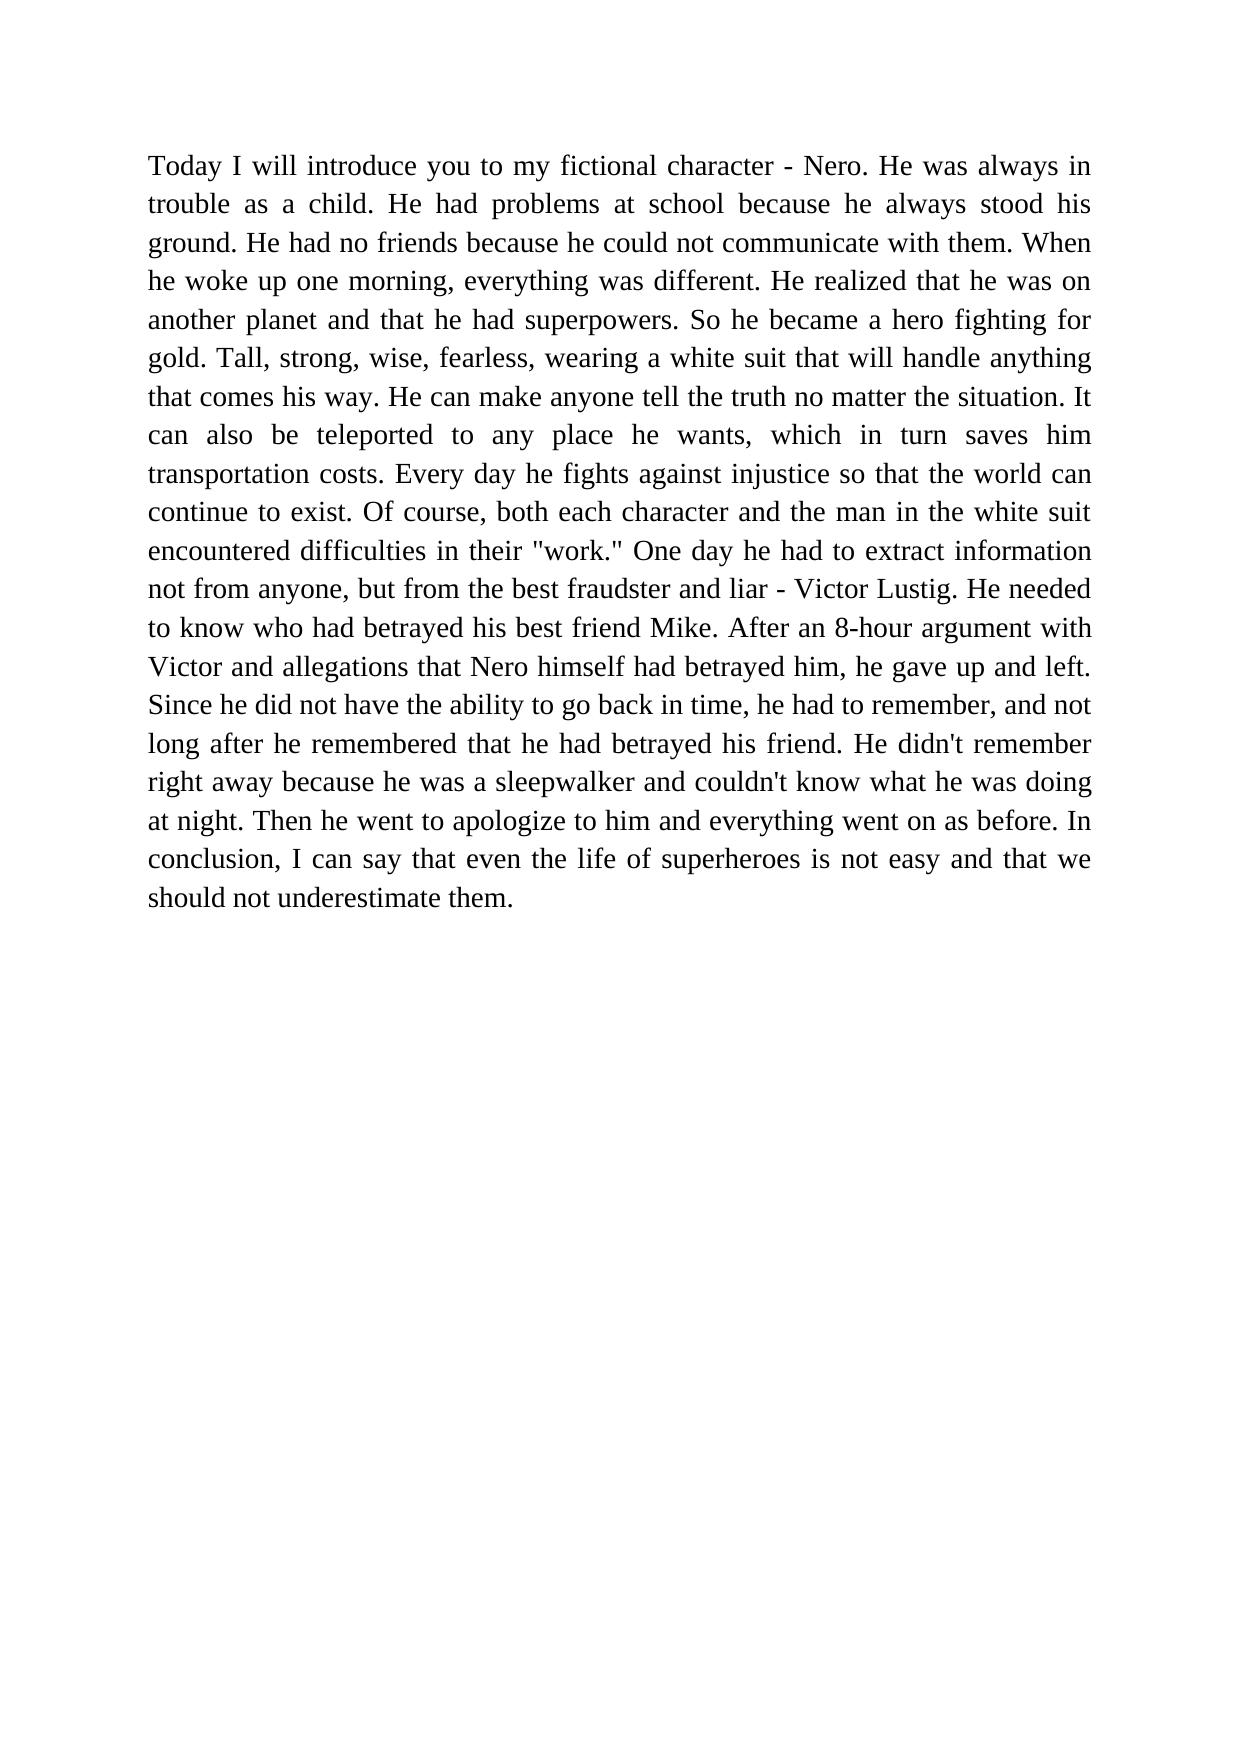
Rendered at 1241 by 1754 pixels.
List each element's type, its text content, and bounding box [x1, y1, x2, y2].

text Today I will introduce you to my fictional character - Nero. He was always in trouble as a child. He had problems at school because he always stood his ground. He had no friends because he could not communicate with them. When he woke up one morning, everything was different. He realized that he was on another planet and that he had superpowers. So he became a hero fighting for gold. Tall, strong, wise, fearless, wearing a white suit that will handle anything that comes his way. He can make anyone tell the truth no matter the situation. It can also be teleported to any place he wants, which in turn saves him transportation costs. Every day he fights against injustice so that the world can continue to exist. Of course, both each character and the man in the white suit encountered difficulties in their "work." One day he had to extract information not from anyone, but from the best fraudster and liar - Victor Lustig. He needed to know who had betrayed his best friend Mike. After an 8-hour argument with Victor and allegations that Nero himself had betrayed him, he gave up and left. Since he did not have the ability to go back in time, he had to remember, and not long after he remembered that he had betrayed his friend. He didn't remember right away because he was a sleepwalker and couldn't know what he was doing at night. Then he went to apologize to him and everything went on as before. In conclusion, I can say that even the life of superheroes is not easy and that we should not underestimate them. [148, 148, 1093, 913]
